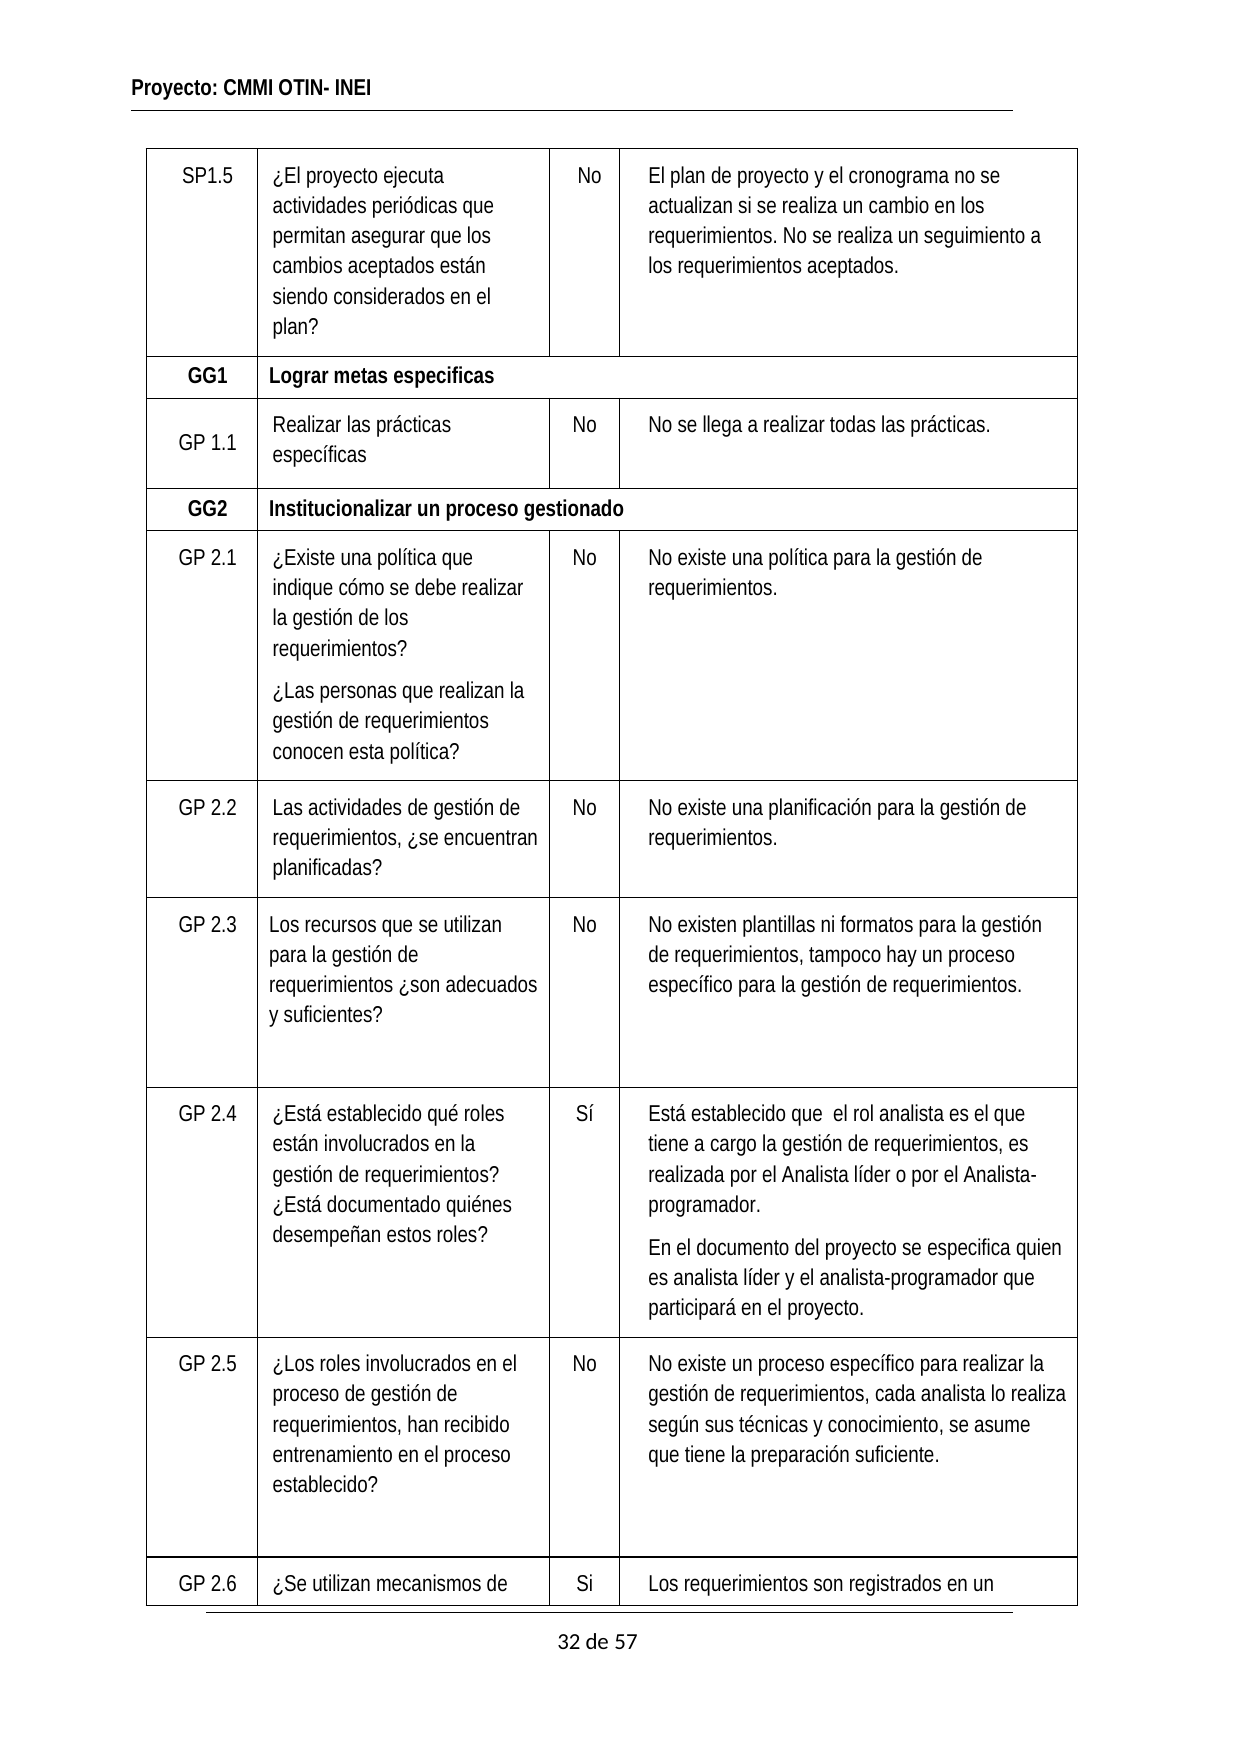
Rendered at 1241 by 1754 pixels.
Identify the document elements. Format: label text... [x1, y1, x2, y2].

table_cell Lograr metas especificas [258, 357, 1077, 398]
table_cell No [550, 399, 619, 488]
table_cell No [550, 898, 619, 1087]
table_cell ¿El proyecto ejecuta actividades periódicas que permitan asegurar que los cambios aceptados están siendo considerados en el plan? [258, 149, 549, 356]
table_cell No [550, 531, 619, 780]
table_cell No [550, 1338, 619, 1556]
table_cell GG1 [147, 357, 257, 398]
table_cell Está establecido que el rol analista es el que tiene a cargo la gestión de requerimientos, es realizada por el Analista líder o por el Analista-programador. En el documento del proyecto se especifica quien es analista líder y el analista-programador que participará en el proyecto. [620, 1088, 1077, 1337]
table_cell GP 2.1 [147, 531, 257, 780]
table_cell GG2 [147, 489, 257, 530]
table_cell ¿Está establecido qué roles están involucrados en la gestión de requerimientos? ¿Está documentado quiénes desempeñan estos roles? [258, 1088, 549, 1337]
table_cell No [550, 781, 619, 897]
table_cell No existen plantillas ni formatos para la gestión de requerimientos, tampoco hay un proceso específico para la gestión de requerimientos. [620, 898, 1077, 1087]
table_cell Realizar las prácticas específicas [258, 399, 549, 488]
table_cell SP1.5 [147, 149, 257, 356]
table_cell ¿Los roles involucrados en el proceso de gestión de requerimientos, han recibido entrenamiento en el proceso establecido? [258, 1338, 549, 1556]
table_cell No se llega a realizar todas las prácticas. [620, 399, 1077, 488]
table_cell No existe una política para la gestión de requerimientos. [620, 531, 1077, 780]
table_cell Sí [550, 1088, 619, 1337]
table_cell GP 2.6 [147, 1558, 257, 1605]
table_cell Los recursos que se utilizan para la gestión de requerimientos ¿son adecuados y suficientes? [258, 898, 549, 1087]
table_cell GP 2.5 [147, 1338, 257, 1556]
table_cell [258, 1558, 549, 1605]
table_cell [620, 1558, 1077, 1605]
table_cell Si [550, 1558, 619, 1605]
table_cell GP 1.1 [147, 399, 257, 488]
table_cell GP 2.4 [147, 1088, 257, 1337]
table_cell No existe una planificación para la gestión de requerimientos. [620, 781, 1077, 897]
table_cell ¿Existe una política que indique cómo se debe realizar la gestión de los requerimientos? ¿Las personas que realizan la gestión de requerimientos conocen esta política? [258, 531, 549, 780]
table_cell Institucionalizar un proceso gestionado [258, 489, 1077, 530]
table_cell El plan de proyecto y el cronograma no se actualizan si se realiza un cambio en los requerimientos. No se realiza un seguimiento a los requerimientos aceptados. [620, 149, 1077, 356]
table_cell GP 2.2 [147, 781, 257, 897]
table_cell No existe un proceso específico para realizar la gestión de requerimientos, cada analista lo realiza según sus técnicas y conocimiento, se asume que tiene la preparación suficiente. [620, 1338, 1077, 1556]
table_cell No [550, 149, 619, 356]
table_cell Las actividades de gestión de requerimientos, ¿se encuentran planificadas? [258, 781, 549, 897]
table_cell GP 2.3 [147, 898, 257, 1087]
